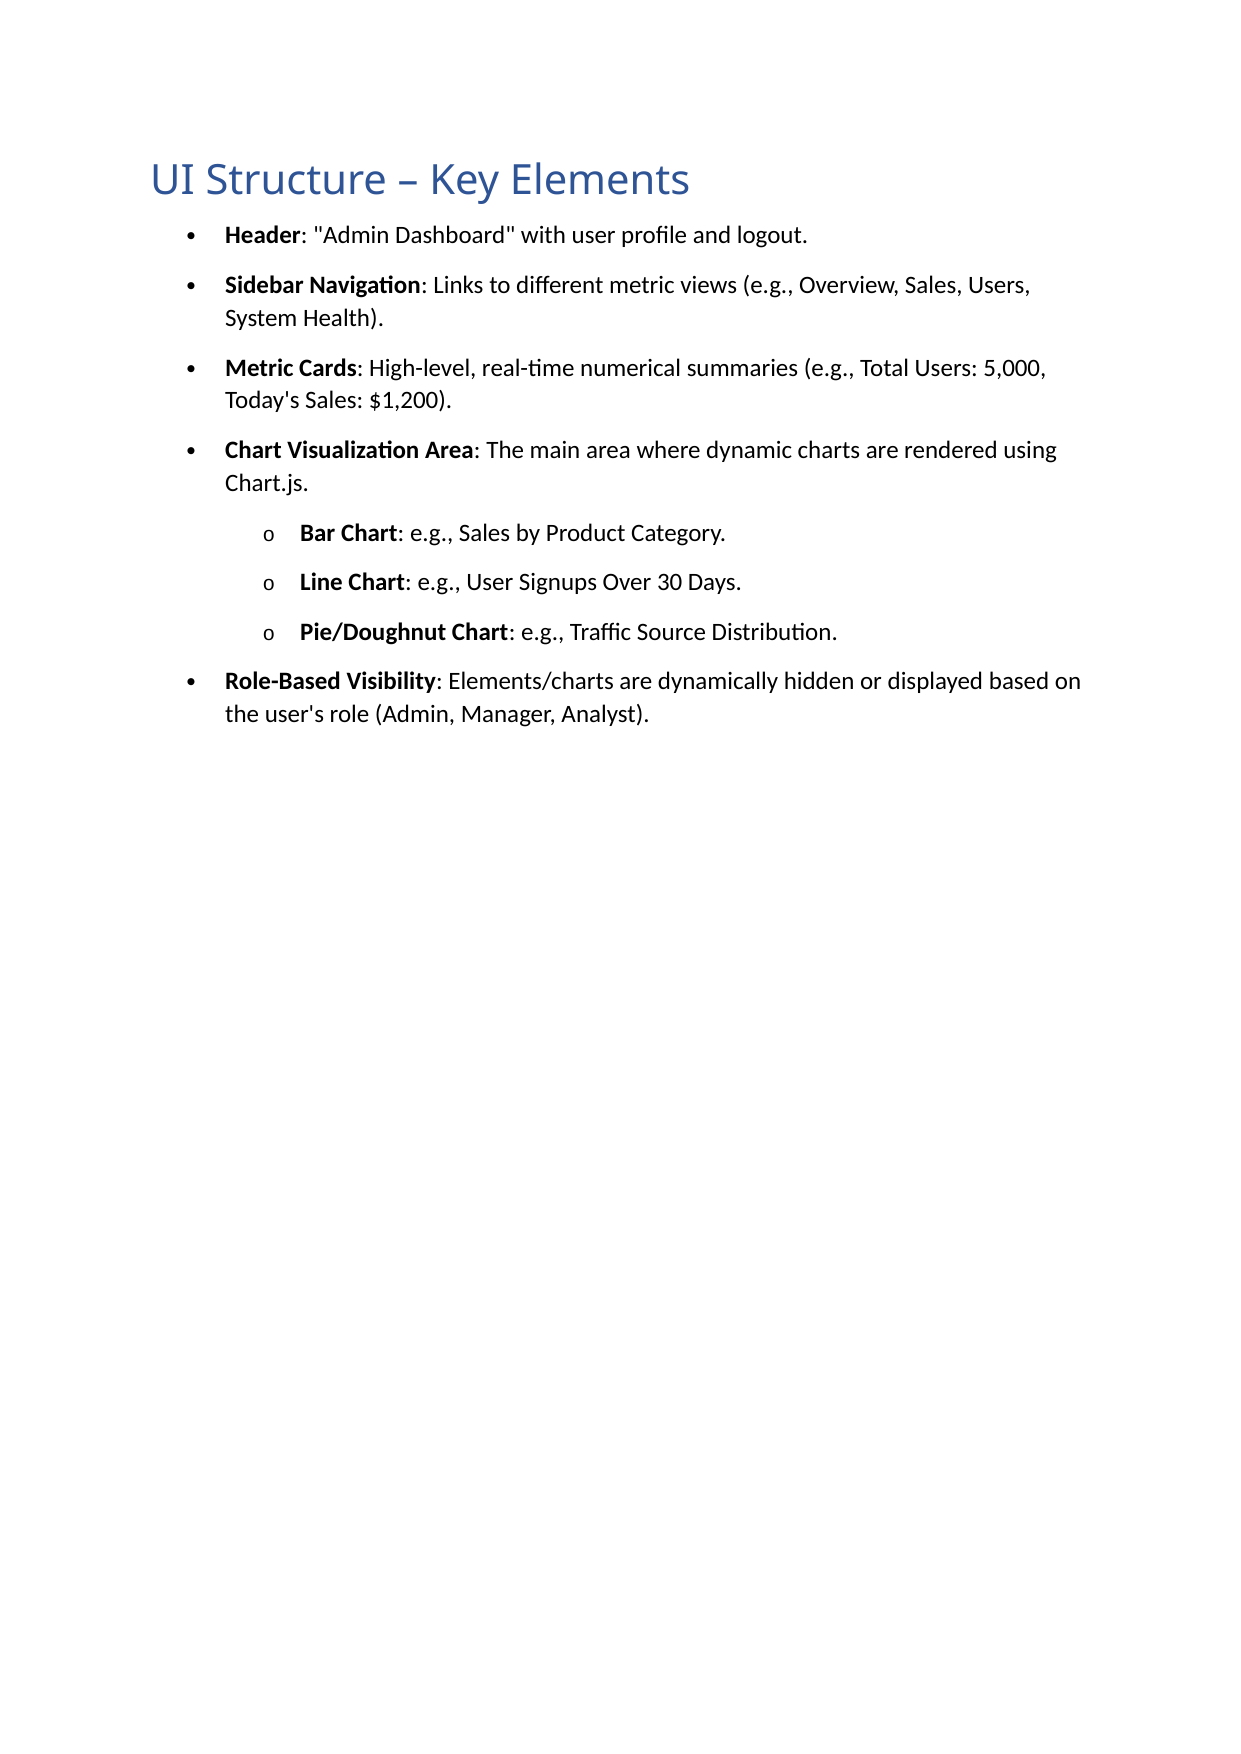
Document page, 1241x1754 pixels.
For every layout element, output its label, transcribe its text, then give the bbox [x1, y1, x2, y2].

list Role-Based Visibility: Elements/charts are dynamically hidden or displayed based on the user's role (Admin, Manager, Analyst). [187, 665, 1090, 729]
list Metric Cards: High-level, real-time numerical summaries (e.g., Total Users: 5,000, Today's Sales: $1,200). [187, 352, 1090, 415]
subtitle UI Structure – Key Elements [150, 150, 1090, 207]
list Sidebar Navigation: Links to different metric views (e.g., Overview, Sales, Users, System Health). [187, 269, 1090, 333]
list Header: "Admin Dashboard" with user profile and logout. [187, 219, 1090, 250]
list Line Chart: e.g., User Signups Over 30 Days. [262, 566, 1090, 597]
list Bar Chart: e.g., Sales by Product Category. [262, 517, 1090, 547]
list Pie/Doughnut Chart: e.g., Traffic Source Distribution. [262, 616, 1090, 646]
list Chart Visualization Area: The main area where dynamic charts are rendered using Chart.js. [187, 434, 1090, 498]
